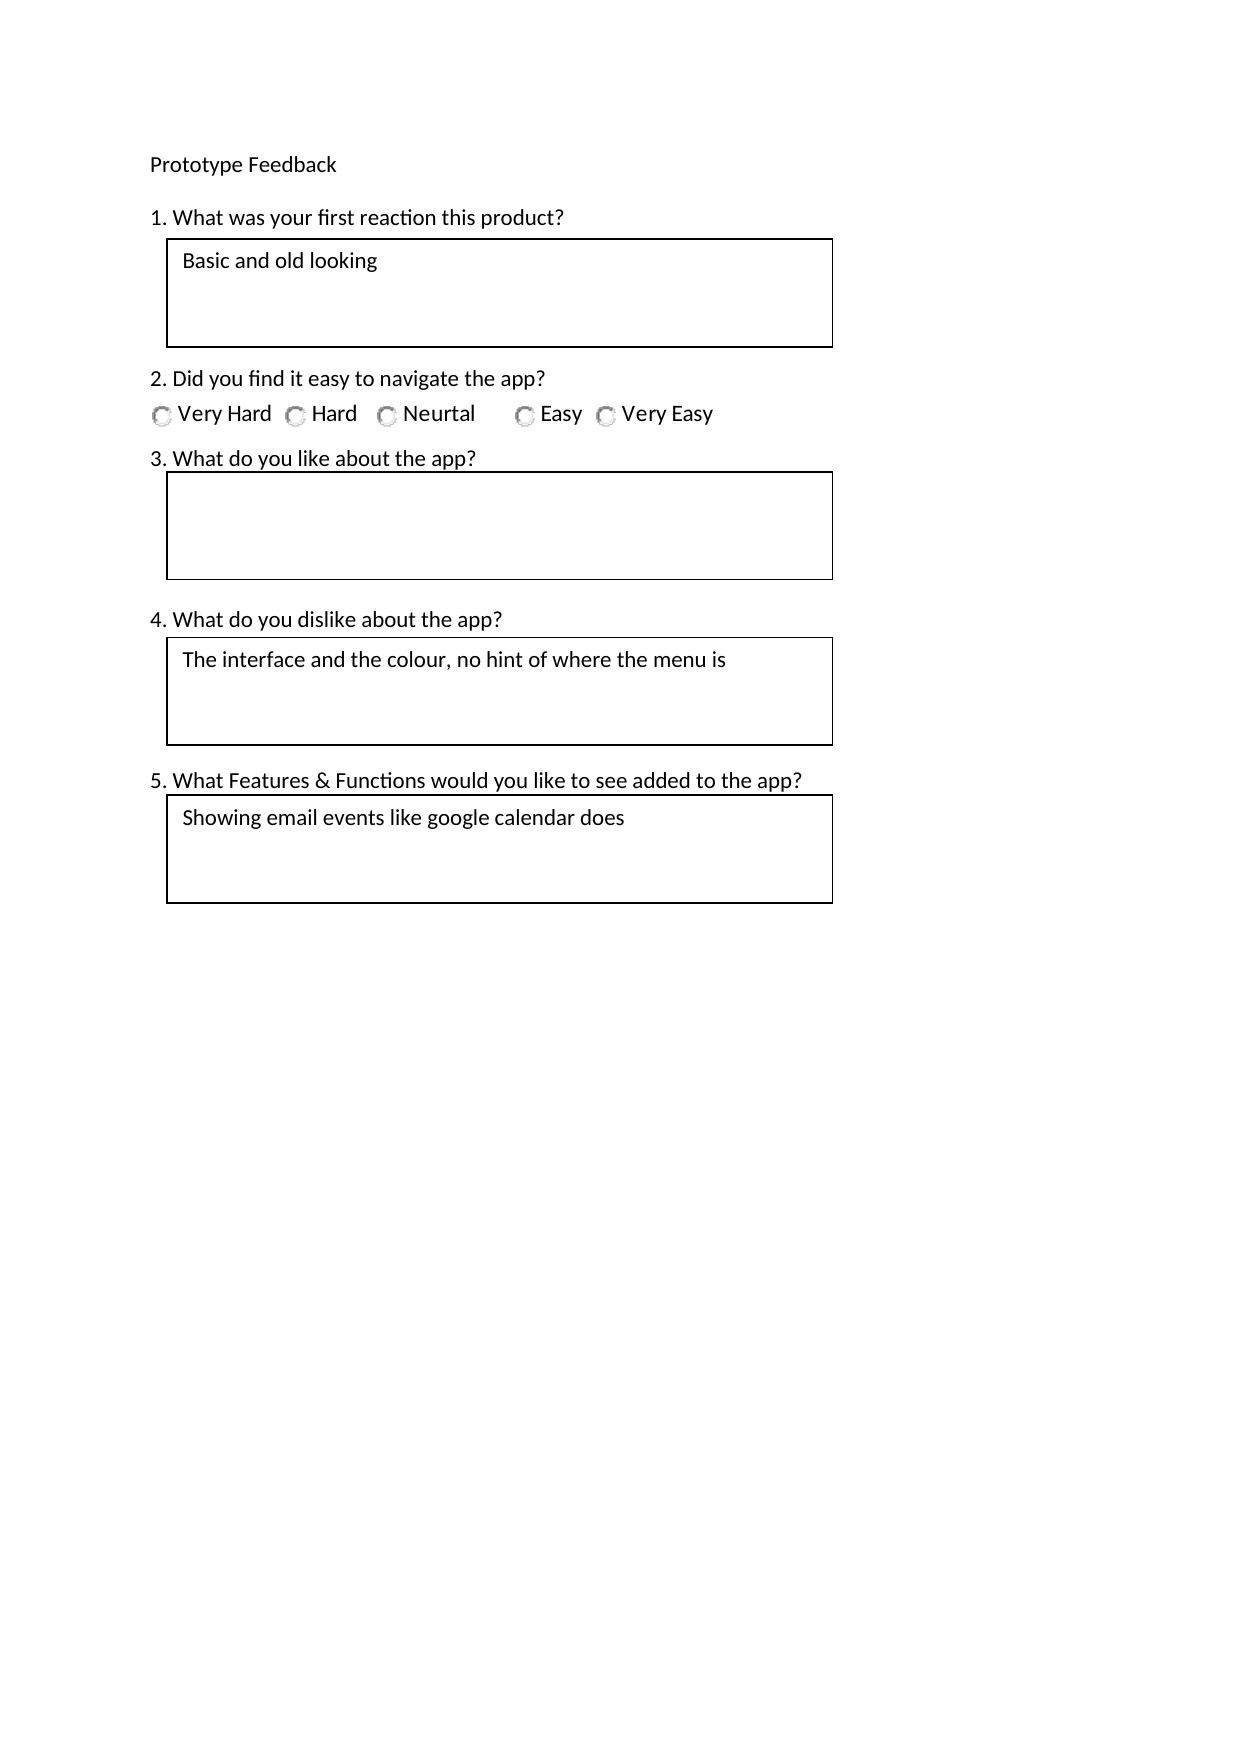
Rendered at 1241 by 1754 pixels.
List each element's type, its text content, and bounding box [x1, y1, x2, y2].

text Prototype Feedback [150, 150, 1090, 178]
text 1. What was your first reaction this product? 2. Did you find it easy to navigate the app? 3. What do you like about the app? 4. What do you dislike about the app? 5. What Features & Functions would you like to see added to the app? [150, 203, 1090, 826]
